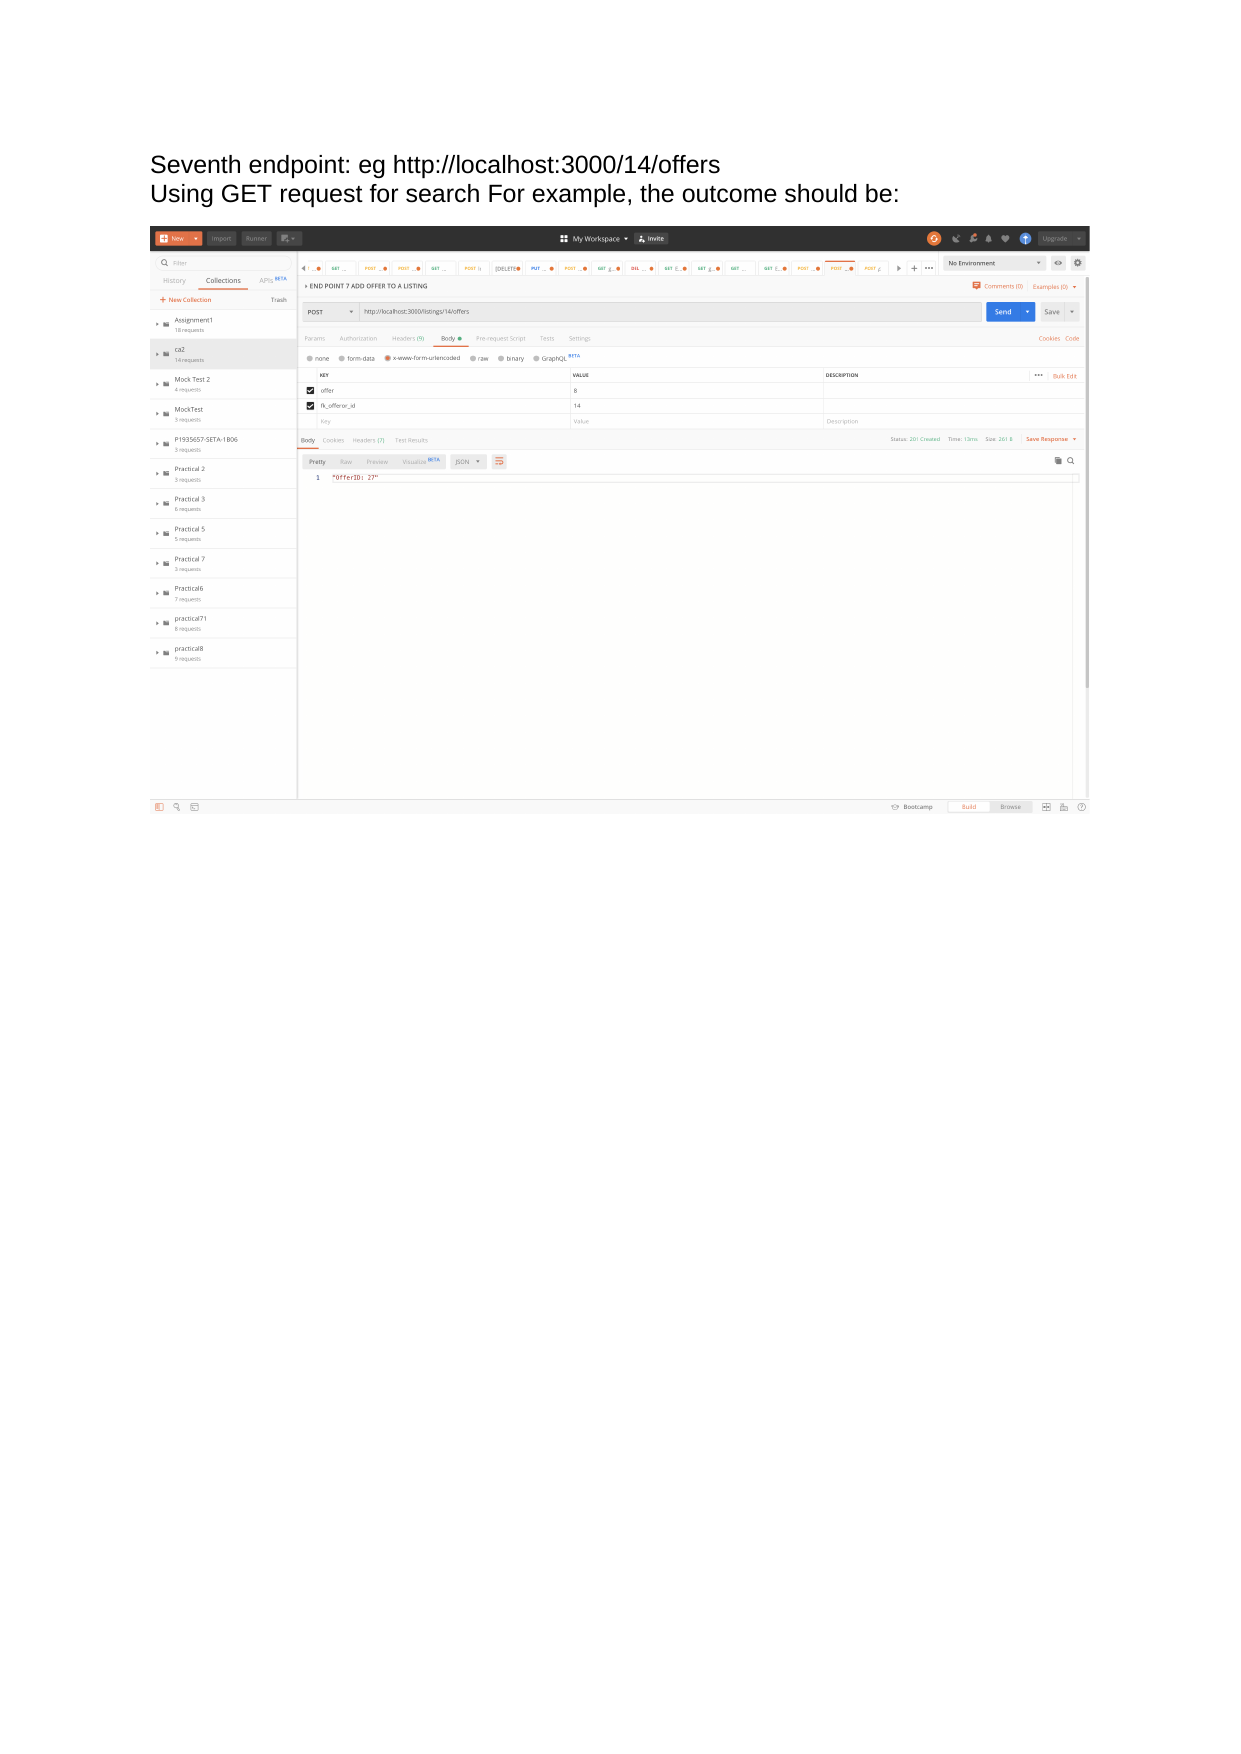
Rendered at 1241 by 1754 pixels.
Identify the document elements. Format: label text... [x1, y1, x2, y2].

picture [150, 226, 1090, 814]
text Using GET request for search For example, the outcome should be: [150, 179, 1090, 207]
text Seventh endpoint: eg http://localhost:3000/14/offers [150, 150, 1090, 179]
